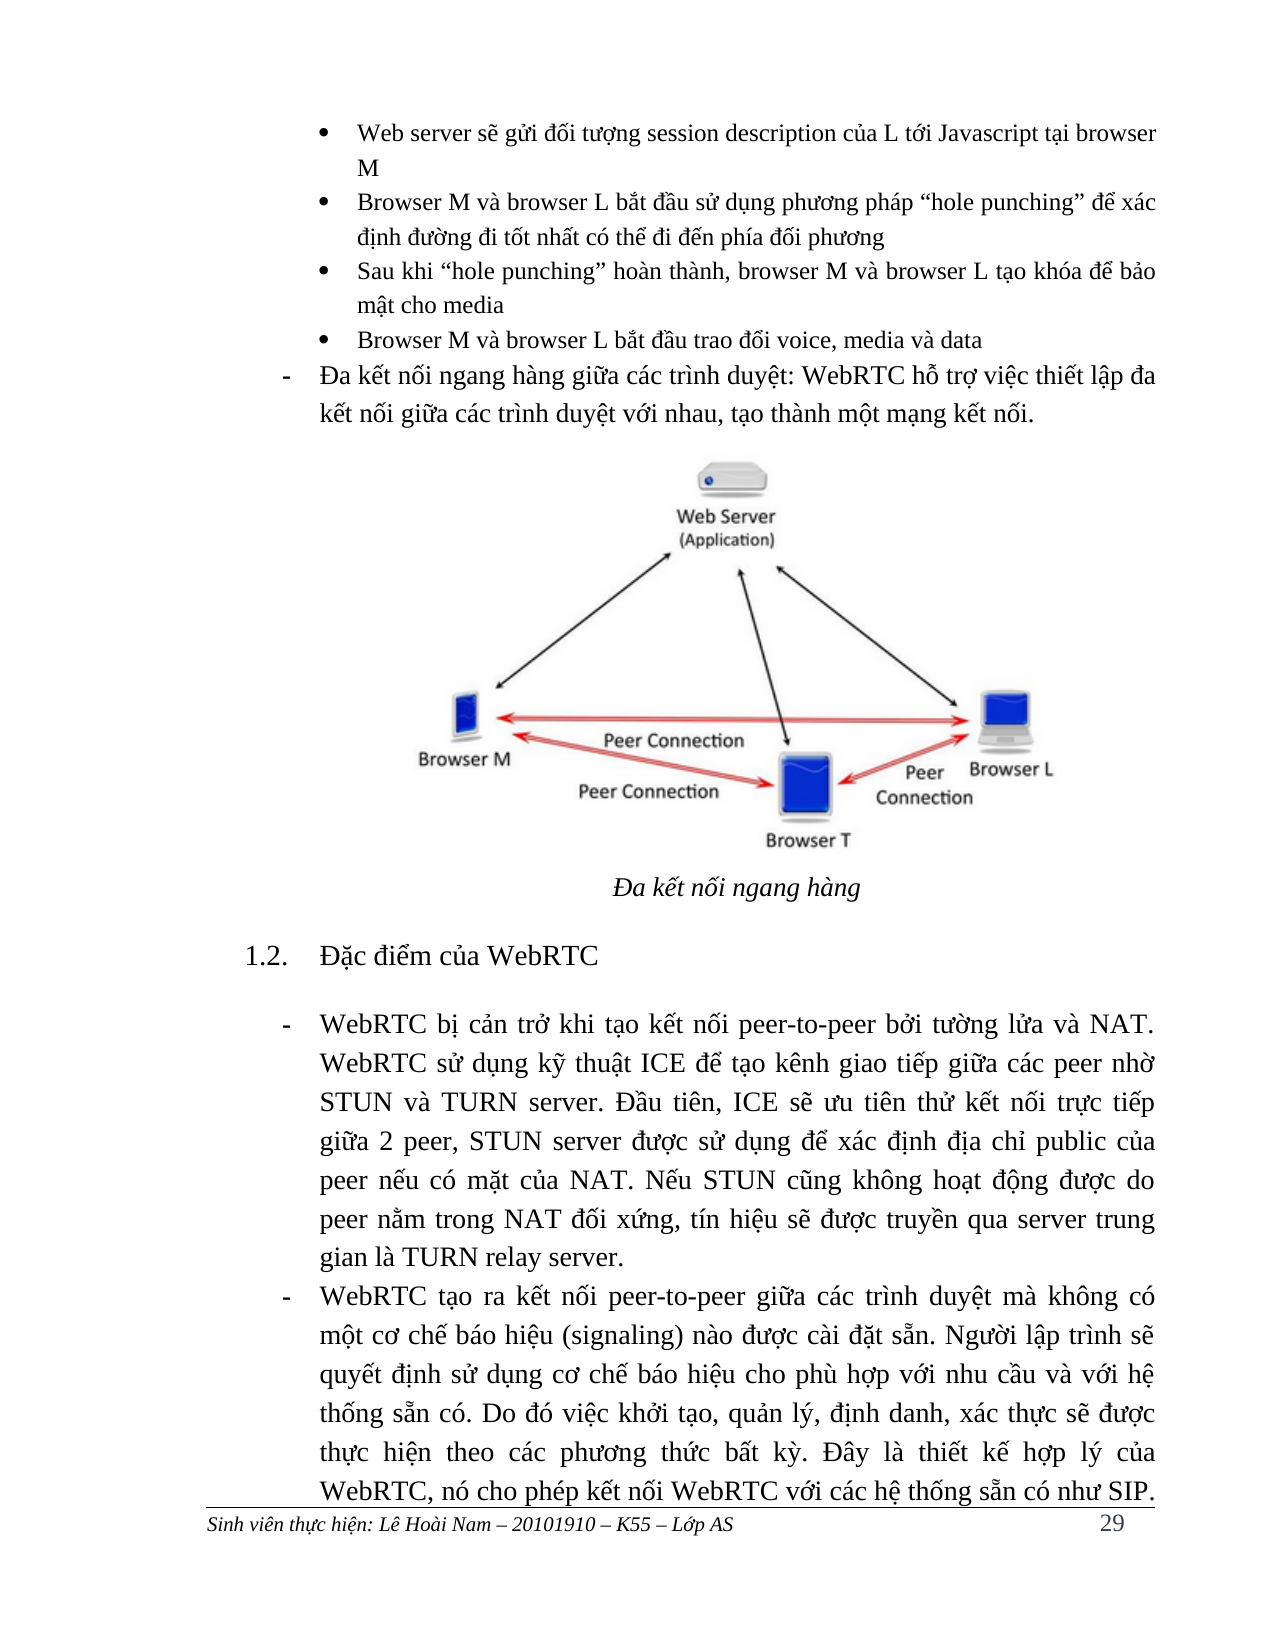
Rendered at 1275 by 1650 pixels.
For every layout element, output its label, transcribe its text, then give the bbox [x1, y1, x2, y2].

list Đa kết nối ngang hàng [319, 872, 1157, 903]
list WebRTC bị cản trở khi tạo kết nối peer-to-peer bởi tường lửa và NAT. WebRTC sử dụng kỹ thuật ICE để tạo kênh giao tiếp giữa các peer nhờ STUN và TURN server. Đầu tiên, ICE sẽ ưu tiên thử kết nối trực tiếp giữa 2 peer, STUN server được sử dụng để xác định địa chỉ public của peer nếu có mặt của NAT. Nếu STUN cũng không hoạt động được do peer nằm trong NAT đối xứng, tín hiệu sẽ được truyền qua server trung gian là TURN relay server. [282, 1007, 1157, 1273]
list Sau khi “hole punching” hoàn thành, browser M và browser L tạo khóa để bảo mật cho media [319, 256, 1157, 319]
list Browser M và browser L bắt đầu trao đổi voice, media và data [319, 325, 1157, 354]
list Browser M và browser L bắt đầu sử dụng phương pháp “hole punching” để xác định đường đi tốt nhất có thể đi đến phía đối phương [319, 187, 1157, 250]
subtitle Đặc điểm của WebRTC [244, 938, 1157, 972]
picture [386, 434, 1090, 866]
list Web server sẽ gửi đối tượng session description của L tới Javascript tại browser M [319, 118, 1157, 181]
list Đa kết nối ngang hàng giữa các trình duyệt: WebRTC hỗ trợ việc thiết lập đa kết nối giữa các trình duyệt với nhau, tạo thành một mạng kết nối. [282, 359, 1157, 428]
